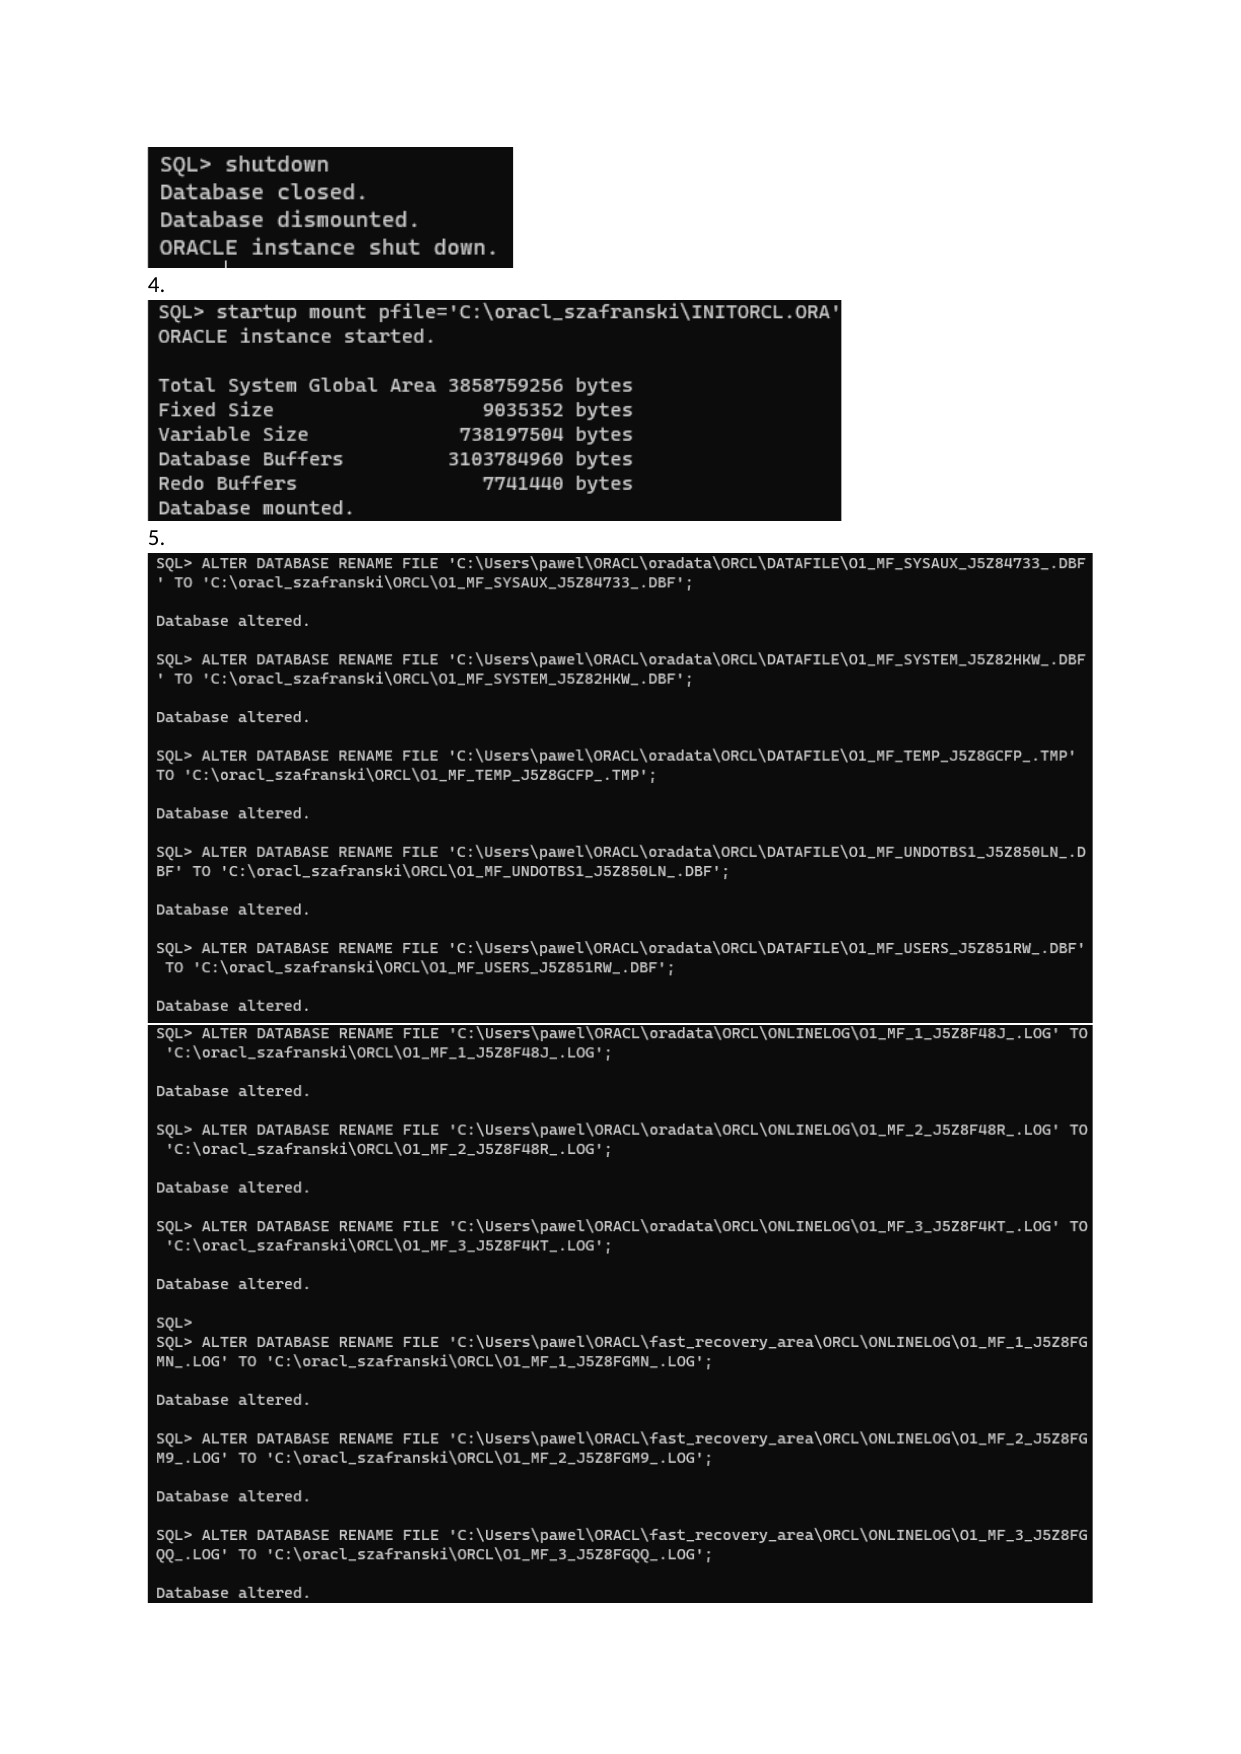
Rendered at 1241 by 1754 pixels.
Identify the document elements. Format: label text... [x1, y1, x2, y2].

picture [147, 147, 514, 268]
picture [147, 300, 842, 521]
text 5. [148, 523, 1093, 551]
picture [147, 1025, 1093, 1603]
text 4. [148, 270, 1093, 298]
picture [147, 553, 1093, 1023]
